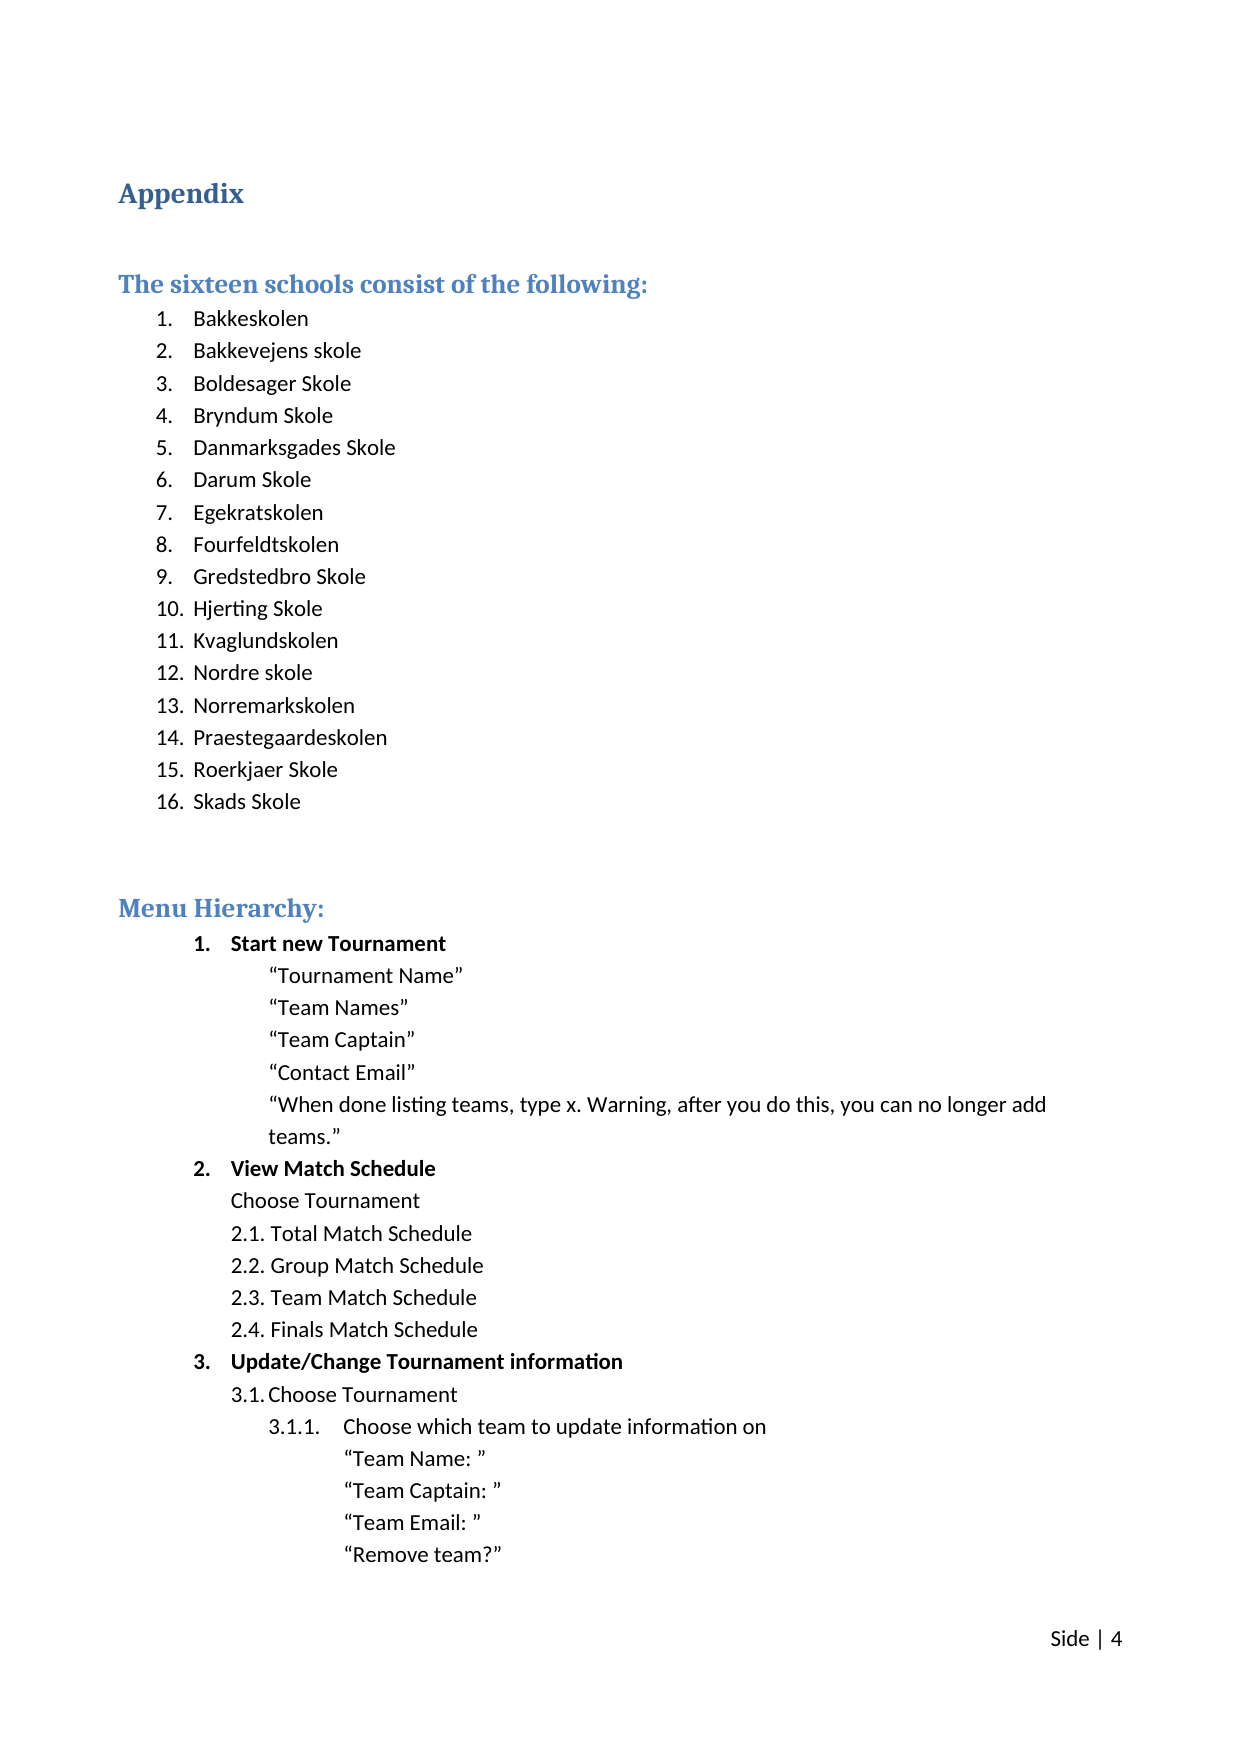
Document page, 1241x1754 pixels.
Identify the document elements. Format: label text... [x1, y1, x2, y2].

list Start new Tournament [193, 929, 1122, 957]
list Norremarkskolen [156, 691, 1122, 719]
list “Team Email: ” [343, 1508, 1122, 1536]
list Update/Change Tournament information [193, 1347, 1122, 1376]
list Praestegaardeskolen [156, 723, 1122, 751]
list Choose Tournament [231, 1187, 1122, 1214]
list Boldesager Skole [156, 369, 1122, 397]
list 2.2. Group Match Schedule [231, 1251, 1122, 1279]
list Kvaglundskolen [156, 626, 1122, 654]
list “Team Captain: ” [343, 1476, 1122, 1504]
subtitle Menu Hierarchy: [118, 893, 1122, 924]
list Skads Skole [156, 787, 1122, 815]
list “Contact Email” [268, 1058, 1122, 1086]
list Gredstedbro Skole [156, 562, 1122, 590]
subtitle The sixteen schools consist of the following: [118, 269, 1122, 300]
list Choose Tournament [231, 1380, 1122, 1408]
list “Team Name: ” [343, 1444, 1122, 1472]
list Bakkeskolen [156, 304, 1122, 332]
list Hjerting Skole [156, 594, 1122, 622]
list 2.1. Total Match Schedule [231, 1219, 1122, 1247]
list “When done listing teams, type x. Warning, after you do this, you can no longer add teams.” [268, 1090, 1122, 1150]
list View Match Schedule [193, 1154, 1122, 1182]
list 2.3. Team Match Schedule [231, 1283, 1122, 1311]
list Bakkevejens skole [156, 337, 1122, 365]
list “Team Names” [268, 993, 1122, 1021]
list Fourfeldtskolen [156, 530, 1122, 558]
list Egekratskolen [156, 498, 1122, 526]
list Choose which team to update information on [268, 1412, 1122, 1440]
list 2.4. Finals Match Schedule [231, 1315, 1122, 1343]
list Danmarksgades Skole [156, 433, 1122, 461]
list “Remove team?” [343, 1541, 1122, 1569]
list Roerkjaer Skole [156, 755, 1122, 783]
list “Tournament Name” [268, 961, 1122, 989]
list “Team Captain” [268, 1026, 1122, 1054]
subtitle Appendix [118, 177, 1122, 211]
list Nordre skole [156, 658, 1122, 687]
list Bryndum Skole [156, 401, 1122, 429]
list Darum Skole [156, 465, 1122, 493]
